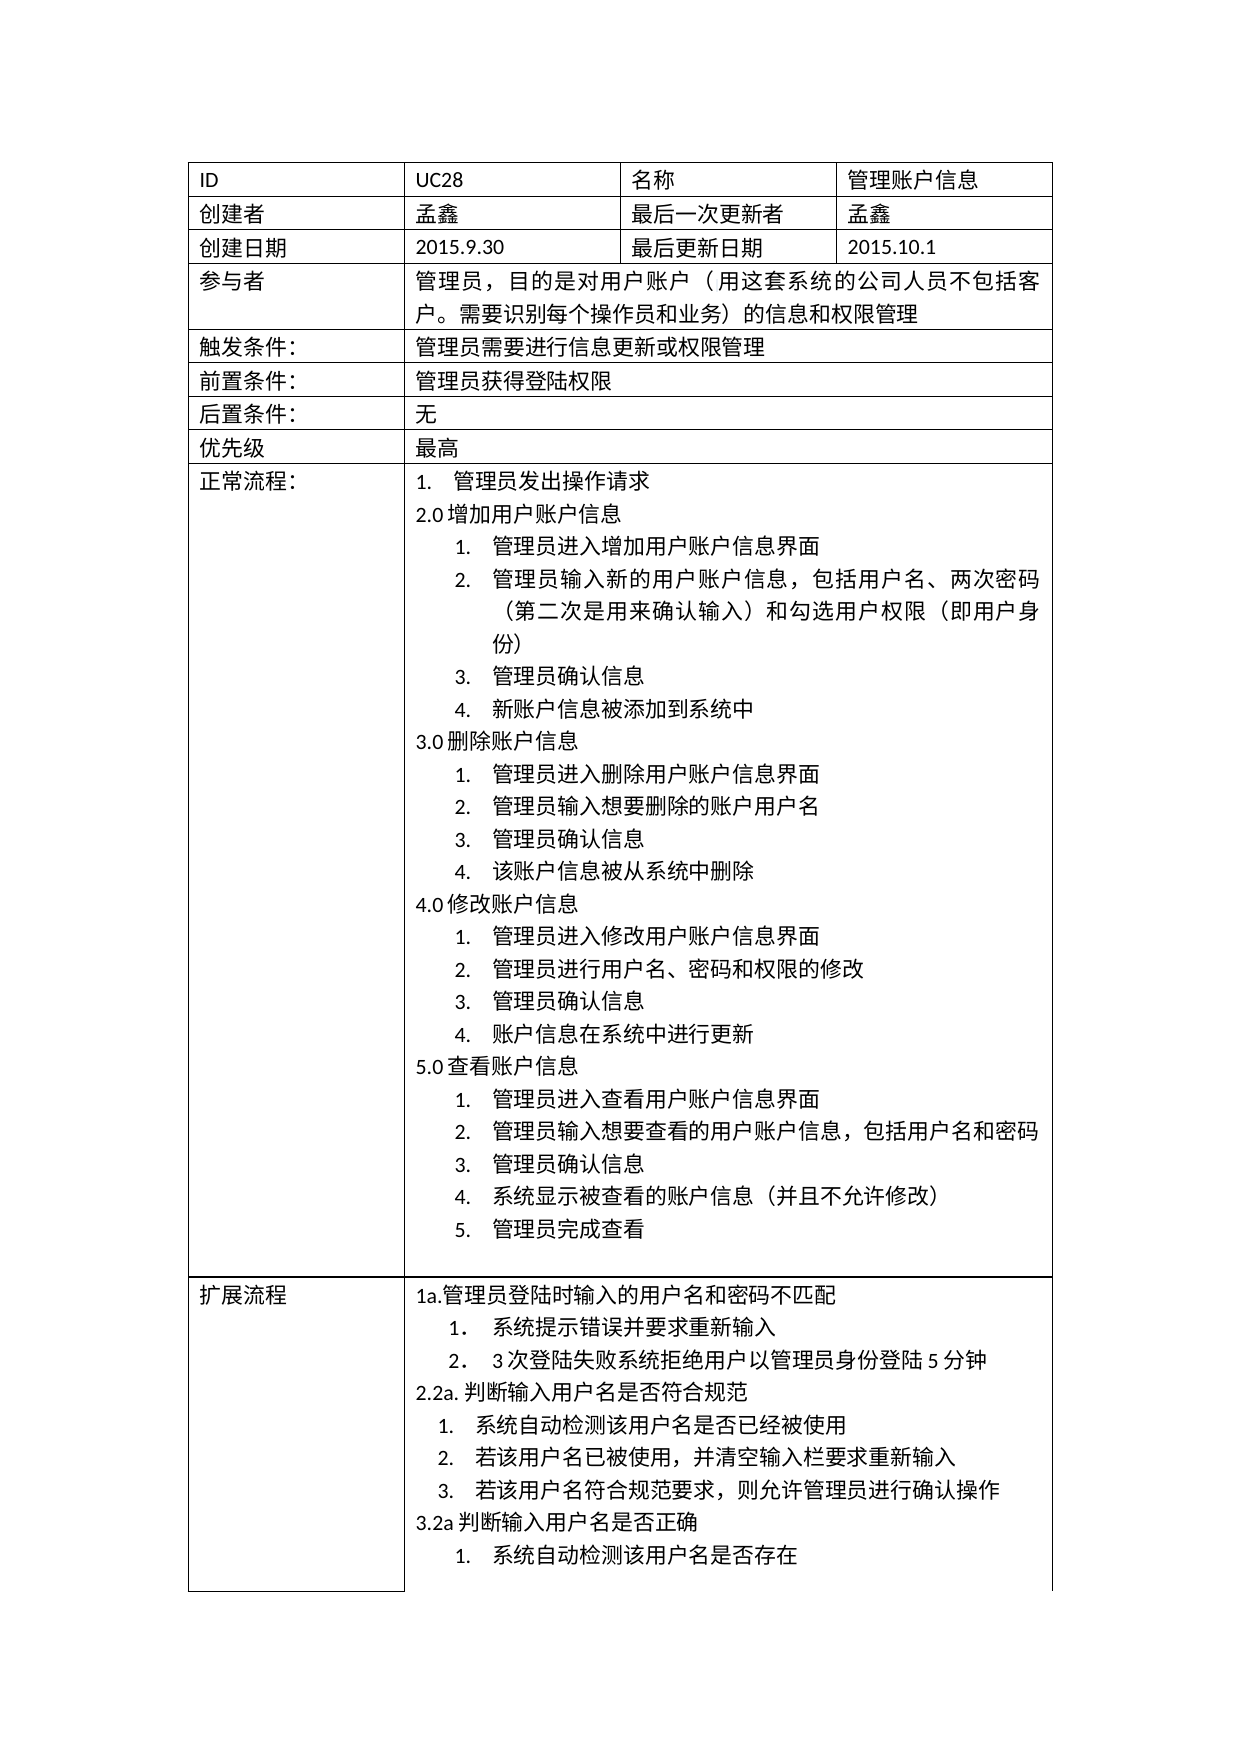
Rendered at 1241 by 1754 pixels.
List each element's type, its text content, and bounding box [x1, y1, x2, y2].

table_header UC28 [405, 163, 620, 196]
table_cell 触发条件： [189, 330, 404, 362]
table_cell 孟鑫 [405, 197, 620, 229]
table_header 管理账户信息 [837, 163, 1052, 196]
table_cell 孟鑫 [837, 197, 1052, 229]
table_cell 正常流程： [189, 464, 404, 1276]
table_cell 管理员发出操作请求 2.0增加用户账户信息 管理员进入增加用户账户信息界面 管理员输入新的用户账户信息，包括用户名、两次密码（第二次是用来确认输入）和勾选用户权限（即用户身份） 管理员确认信息 新账户信息被添加到系统中 3.0删除账户信息 管理员进入删除用户账户信息界面 管理员输入想要删除的账户用户名 管理员确认信息 该账户信息被从系统中删除 4.0修改账户信息 管理员进入修改用户账户信息界面 管理员进行用户名、密码和权限的修改 管理员确认信息 账户信息在系统中进行更新 5.0查看账户信息 管理员进入查看用户账户信息界面 管理员输入想要查看的用户账户信息，包括用户名和密码 管理员确认信息 系统显示被查看的账户信息（并且不允许修改） 管理员完成查看 [405, 464, 1052, 1276]
table_cell 最高 [405, 430, 1052, 463]
table_cell 2015.10.1 [837, 230, 1052, 263]
table_cell 管理员获得登陆权限 [405, 363, 1052, 396]
table_cell 后置条件： [189, 397, 404, 429]
table_header ID [189, 163, 404, 196]
table_cell 管理员需要进行信息更新或权限管理 [405, 330, 1052, 362]
table_cell 最后一次更新者 [621, 197, 836, 229]
table_cell 参与者 [189, 264, 404, 329]
table_cell 管理员，目的是对用户账户（ 用这套系统的公司人员不包括客户。需要识别每个操作员和业务）的信息和权限管理 [405, 264, 1052, 329]
table_cell 优先级 [189, 430, 404, 463]
table_cell 2015.9.30 [405, 230, 620, 263]
table_cell 无 [405, 397, 1052, 429]
table_cell 扩展流程 [189, 1278, 404, 1591]
table_cell 创建日期 [189, 230, 404, 263]
table_cell 最后更新日期 [621, 230, 836, 263]
table_cell 前置条件： [189, 363, 404, 396]
table_header 名称 [621, 163, 836, 196]
table_cell 创建者 [189, 197, 404, 229]
